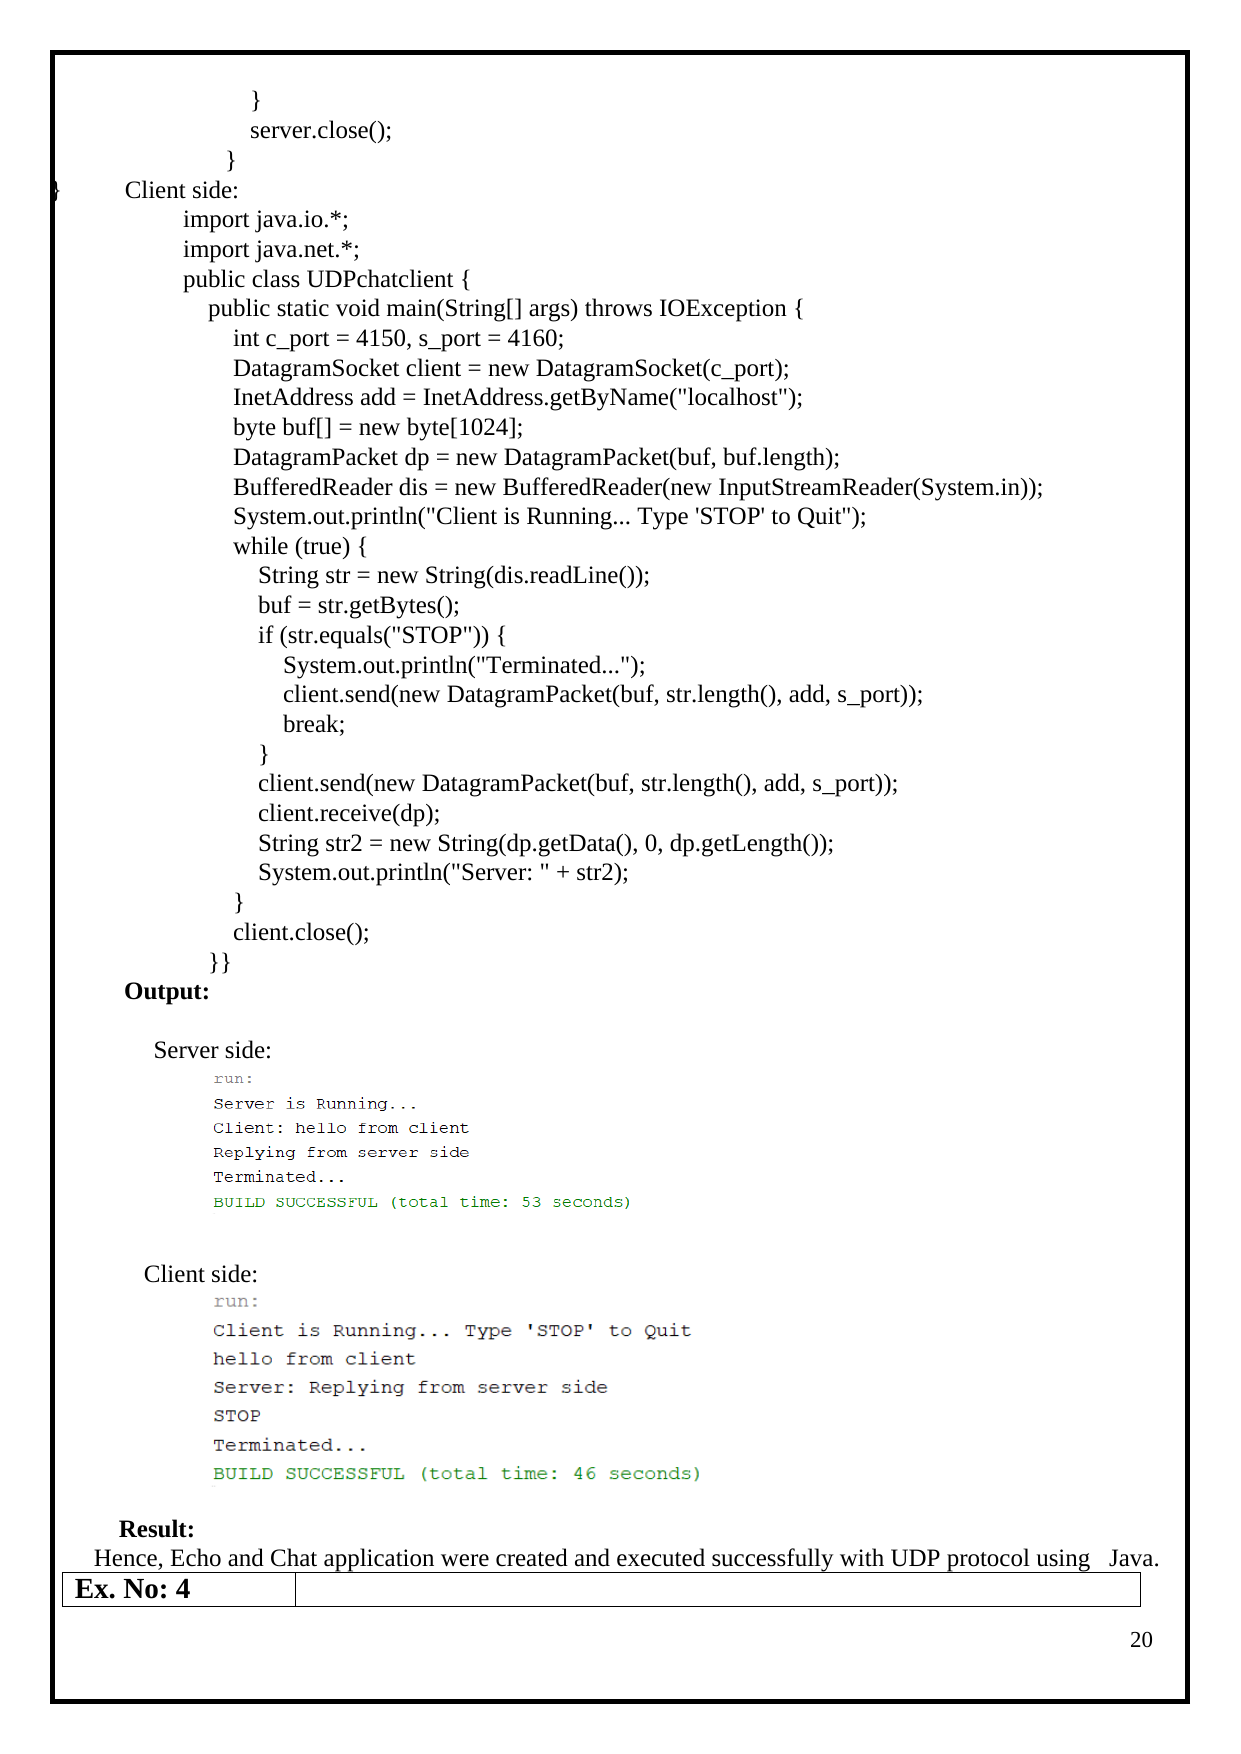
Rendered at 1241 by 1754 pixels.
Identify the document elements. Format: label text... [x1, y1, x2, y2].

picture [200, 1064, 664, 1229]
text Client side: [55, 1258, 1165, 1288]
text DatagramPacket dp = new DatagramPacket(buf, buf.length); [183, 441, 1165, 471]
picture [200, 1287, 812, 1513]
text Hence, Echo and Chat application were created and executed successfully with UDP protocol using Java. [55, 1543, 1165, 1572]
text public class UDPchatclient { [183, 263, 1165, 292]
text client.receive(dp); [183, 797, 1165, 827]
text } Client side: [55, 174, 1165, 203]
text import java.net.*; [183, 233, 1165, 263]
text } [200, 144, 1165, 174]
text } [200, 85, 1165, 114]
text break; [183, 708, 1165, 738]
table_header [296, 1573, 1140, 1606]
text System.out.println("Server: " + str2); [183, 857, 1165, 886]
text String str2 = new String(dp.getData(), 0, dp.getLength()); [183, 827, 1165, 857]
table_header Ex. No: 4 [63, 1573, 295, 1606]
text client.send(new DatagramPacket(buf, str.length(), add, s_port)); [183, 678, 1165, 708]
text buf = str.getBytes(); [183, 589, 1165, 619]
text server.close(); [200, 114, 1165, 144]
text Server side: [55, 1035, 1165, 1064]
text } [183, 738, 1165, 767]
text DatagramSocket client = new DatagramSocket(c_port); [183, 352, 1165, 382]
text InetAddress add = InetAddress.getByName("localhost"); [183, 382, 1165, 411]
text Output: [55, 975, 1165, 1005]
text client.close(); [183, 916, 1165, 946]
text import java.io.*; [183, 203, 1165, 233]
text } [183, 886, 1165, 916]
text System.out.println("Terminated..."); [183, 649, 1165, 678]
text Result: [55, 1513, 1165, 1543]
text int c_port = 4150, s_port = 4160; [183, 322, 1165, 352]
text System.out.println("Client is Running... Type 'STOP' to Quit"); [183, 500, 1165, 530]
text while (true) { [183, 530, 1165, 560]
text }} [183, 946, 1165, 975]
text String str = new String(dis.readLine()); [183, 560, 1165, 589]
text public static void main(String[] args) throws IOException { [183, 292, 1165, 322]
text client.send(new DatagramPacket(buf, str.length(), add, s_port)); [183, 767, 1165, 797]
text BufferedReader dis = new BufferedReader(new InputStreamReader(System.in)); [183, 471, 1165, 500]
text if (str.equals("STOP")) { [183, 619, 1165, 649]
text byte buf[] = new byte[1024]; [183, 411, 1165, 441]
